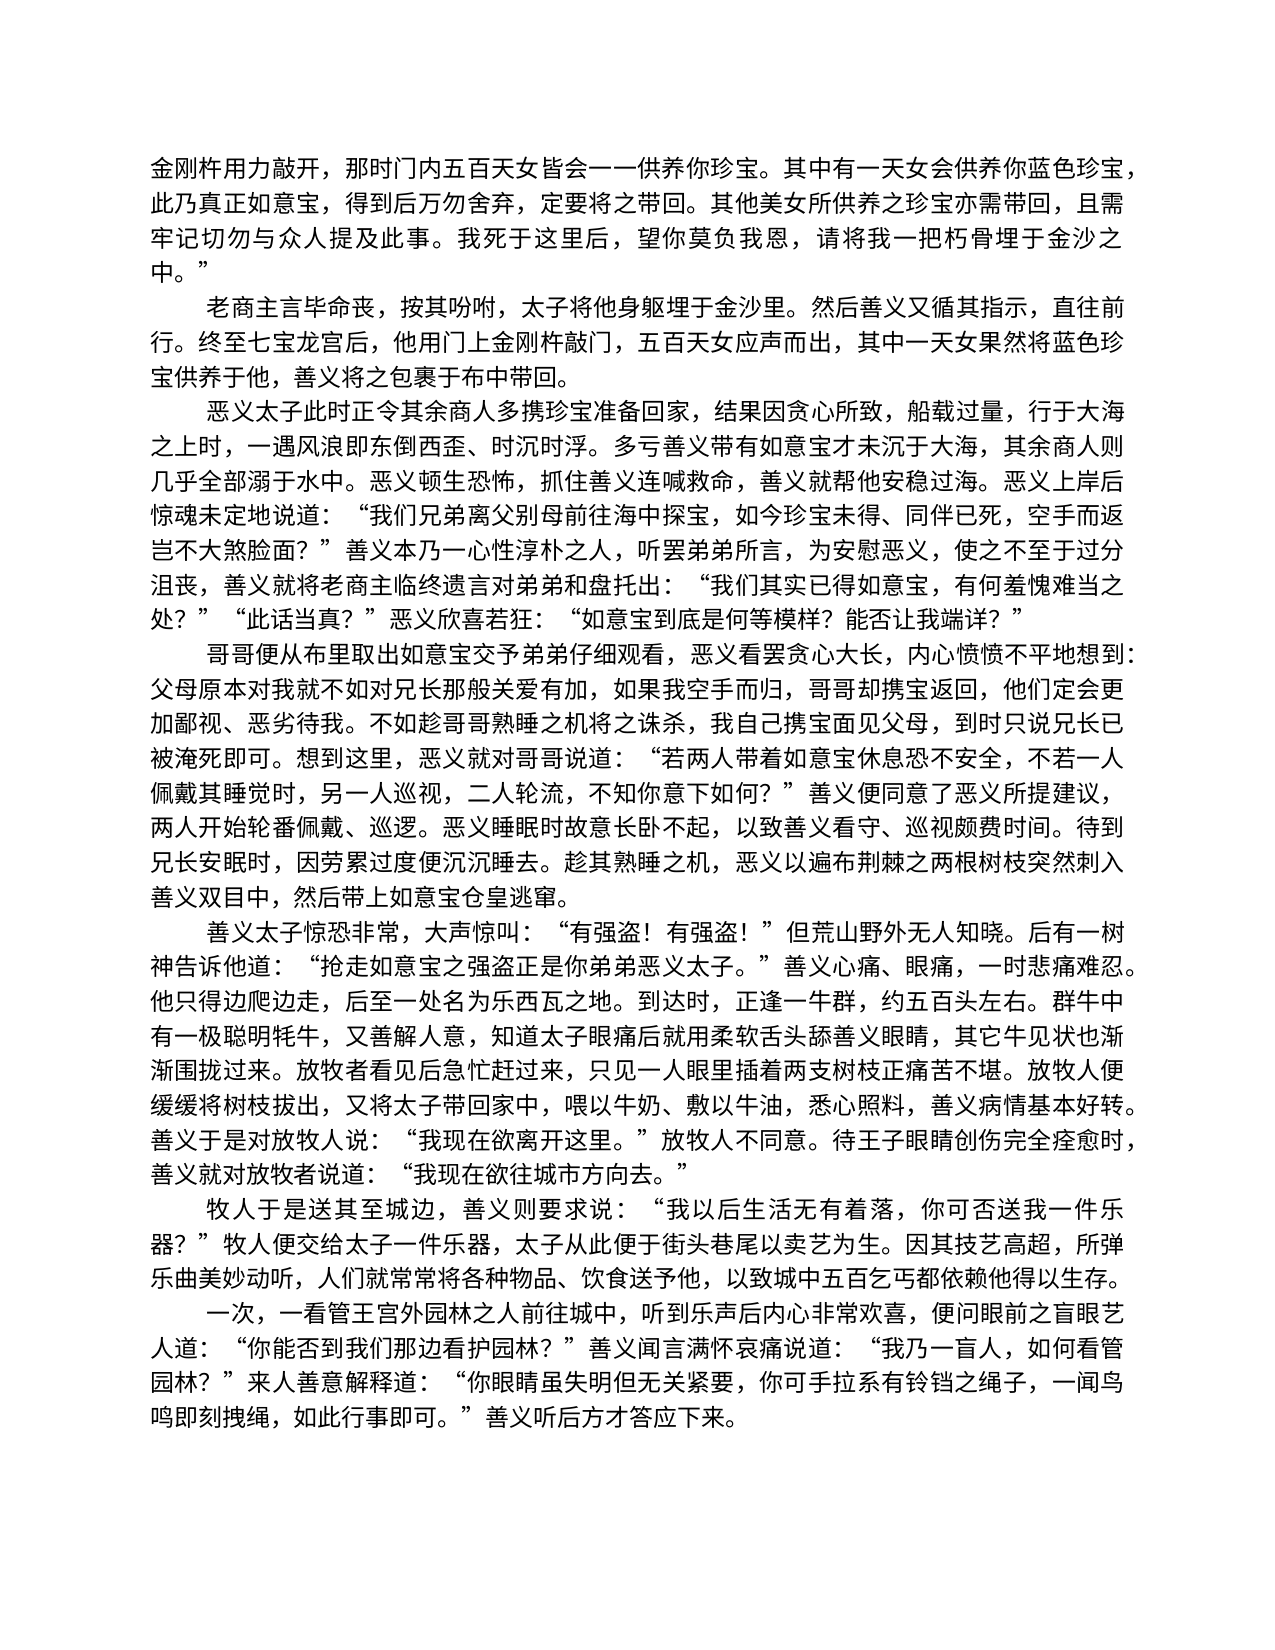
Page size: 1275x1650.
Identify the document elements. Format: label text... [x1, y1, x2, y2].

text 老商主言毕命丧，按其吩咐，太子将他身躯埋于金沙里。然后善义又循其指示，直往前行。终至七宝龙宫后，他用门上金刚杵敲门，五百天女应声而出，其中一天女果然将蓝色珍宝供养于他，善义将之包裹于布中带回。 [150, 289, 1125, 393]
text 一次，一看管王宫外园林之人前往城中，听到乐声后内心非常欢喜，便问眼前之盲眼艺人道：“你能否到我们那边看护园林？”善义闻言满怀哀痛说道：“我乃一盲人，如何看管园林？”来人善意解释道：“你眼睛虽失明但无关紧要，你可手拉系有铃铛之绳子，一闻鸟鸣即刻拽绳，如此行事即可。”善义听后方才答应下来。 [150, 1295, 1125, 1433]
text 哥哥便从布里取出如意宝交予弟弟仔细观看，恶义看罢贪心大长，内心愤愤不平地想到：父母原本对我就不如对兄长那般关爱有加，如果我空手而归，哥哥却携宝返回，他们定会更加鄙视、恶劣待我。不如趁哥哥熟睡之机将之诛杀，我自己携宝面见父母，到时只说兄长已被淹死即可。想到这里，恶义就对哥哥说道：“若两人带着如意宝休息恐不安全，不若一人佩戴其睡觉时，另一人巡视，二人轮流，不知你意下如何？”善义便同意了恶义所提建议，两人开始轮番佩戴、巡逻。恶义睡眠时故意长卧不起，以致善义看守、巡视颇费时间。待到兄长安眠时，因劳累过度便沉沉睡去。趁其熟睡之机，恶义以遍布荆棘之两根树枝突然刺入善义双目中，然后带上如意宝仓皇逃窜。 [150, 636, 1125, 913]
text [150, 150, 1125, 289]
text 恶义太子此时正令其余商人多携珍宝准备回家，结果因贪心所致，船载过量，行于大海之上时，一遇风浪即东倒西歪、时沉时浮。多亏善义带有如意宝才未沉于大海，其余商人则几乎全部溺于水中。恶义顿生恐怖，抓住善义连喊救命，善义就帮他安稳过海。恶义上岸后惊魂未定地说道：“我们兄弟离父别母前往海中探宝，如今珍宝未得、同伴已死，空手而返岂不大煞脸面？”善义本乃一心性淳朴之人，听罢弟弟所言，为安慰恶义，使之不至于过分沮丧，善义就将老商主临终遗言对弟弟和盘托出：“我们其实已得如意宝，有何羞愧难当之处？”“此话当真？”恶义欣喜若狂：“如意宝到底是何等模样？能否让我端详？” [150, 393, 1125, 636]
text 牧人于是送其至城边，善义则要求说：“我以后生活无有着落，你可否送我一件乐器？”牧人便交给太子一件乐器，太子从此便于街头巷尾以卖艺为生。因其技艺高超，所弹乐曲美妙动听，人们就常常将各种物品、饮食送予他，以致城中五百乞丐都依赖他得以生存。 [150, 1191, 1125, 1295]
text 善义太子惊恐非常，大声惊叫：“有强盗！有强盗！”但荒山野外无人知晓。后有一树神告诉他道：“抢走如意宝之强盗正是你弟弟恶义太子。”善义心痛、眼痛，一时悲痛难忍。他只得边爬边走，后至一处名为乐西瓦之地。到达时，正逢一牛群，约五百头左右。群牛中有一极聪明牦牛，又善解人意，知道太子眼痛后就用柔软舌头舔善义眼睛，其它牛见状也渐渐围拢过来。放牧者看见后急忙赶过来，只见一人眼里插着两支树枝正痛苦不堪。放牧人便缓缓将树枝拔出，又将太子带回家中，喂以牛奶、敷以牛油，悉心照料，善义病情基本好转。善义于是对放牧人说：“我现在欲离开这里。”放牧人不同意。待王子眼睛创伤完全痊愈时，善义就对放牧者说道：“我现在欲往城市方向去。” [150, 913, 1125, 1191]
